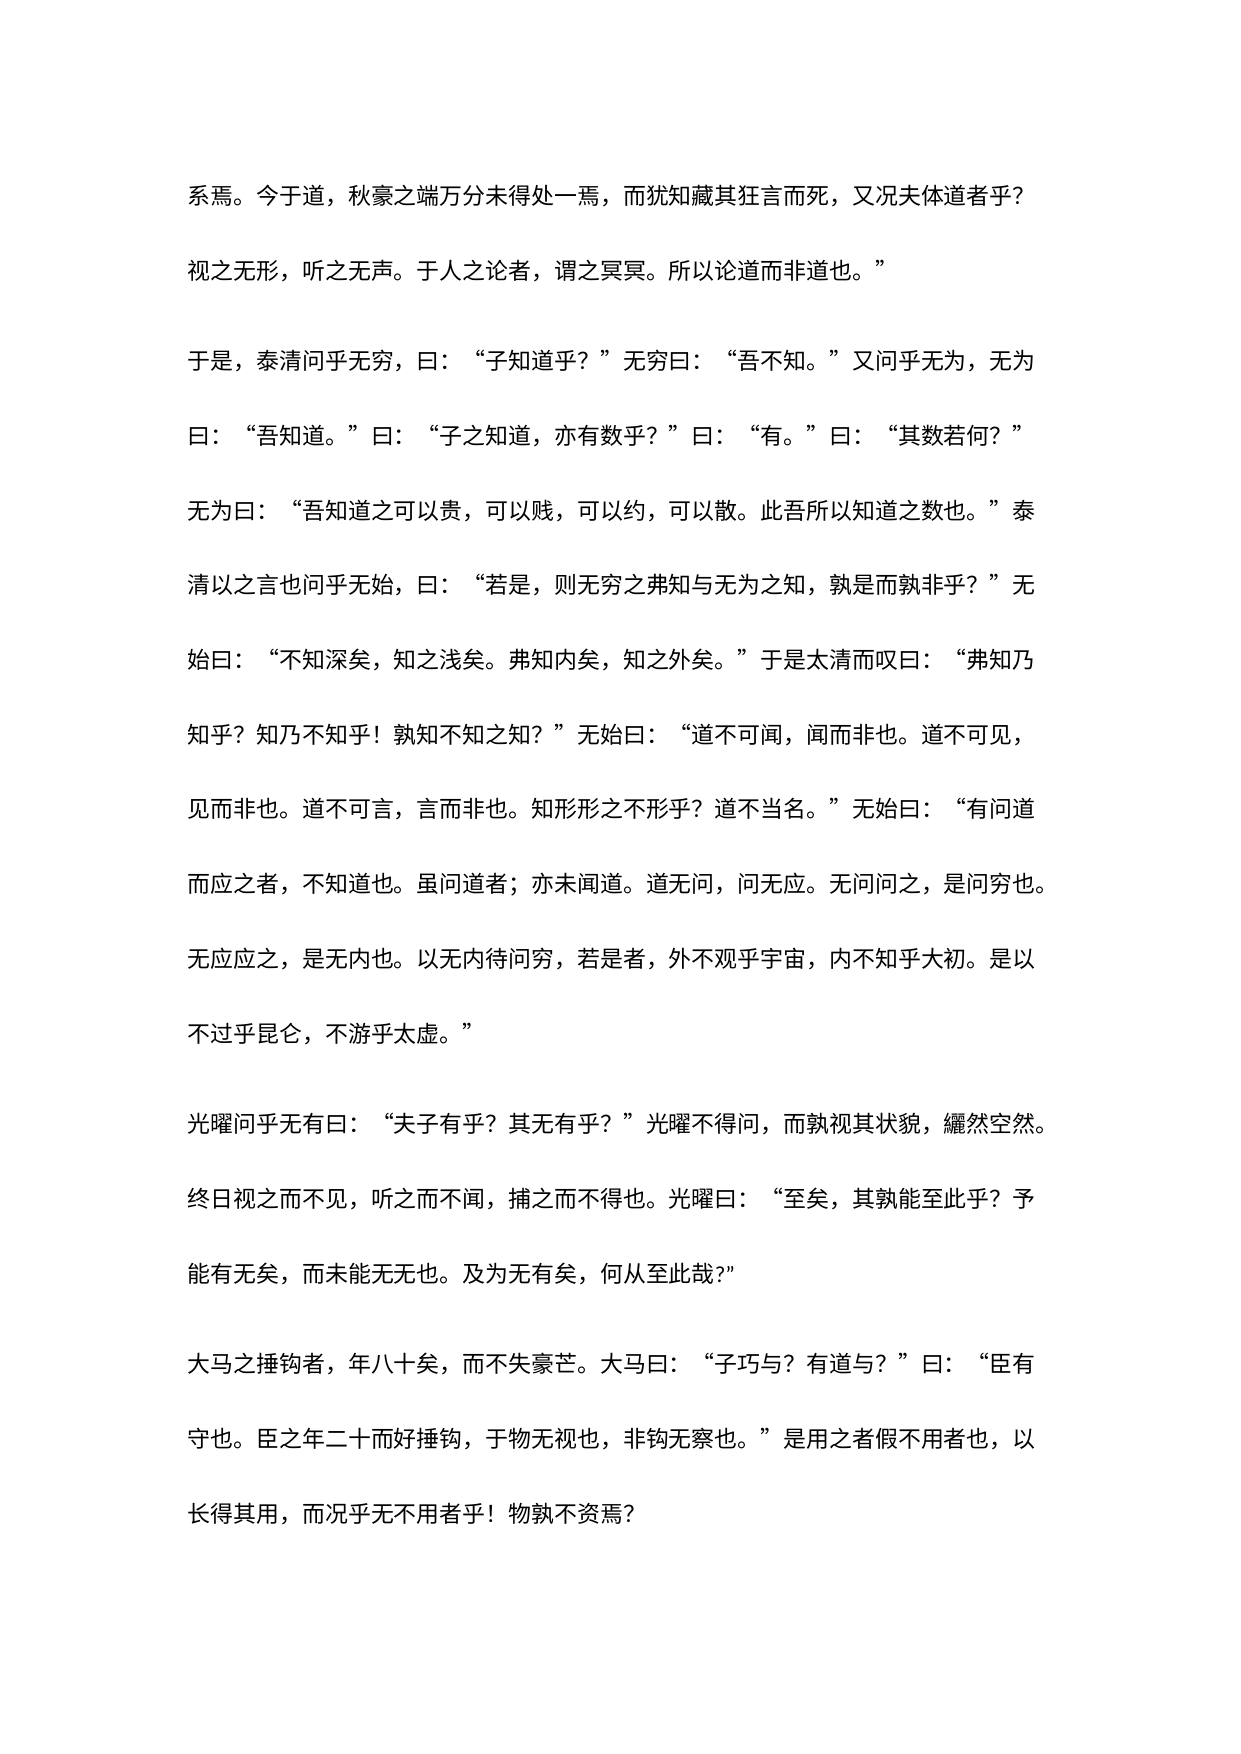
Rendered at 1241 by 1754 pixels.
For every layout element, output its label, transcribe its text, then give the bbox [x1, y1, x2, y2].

text 于是，泰清问乎无穷，曰：“子知道乎？”无穷曰：“吾不知。”又问乎无为，无为曰：“吾知道。”曰：“子之知道，亦有数乎？”曰：“有。”曰：“其数若何？”无为曰：“吾知道之可以贵，可以贱，可以约，可以散。此吾所以知道之数也。”泰清以之言也问乎无始，曰：“若是，则无穷之弗知与无为之知，孰是而孰非乎？”无始曰：“不知深矣，知之浅矣。弗知内矣，知之外矣。”于是太清而叹曰：“弗知乃知乎？知乃不知乎！孰知不知之知？”无始曰：“道不可闻，闻而非也。道不可见，见而非也。道不可言，言而非也。知形形之不形乎？道不当名。”无始曰：“有问道而应之者，不知道也。虽问道者；亦未闻道。道无问，问无应。无问问之，是问穷也。无应应之，是无内也。以无内待问穷，若是者，外不观乎宇宙，内不知乎大初。是以不过乎昆仑，不游乎太虚。” [187, 327, 1053, 1064]
text 大马之捶钩者，年八十矣，而不失豪芒。大马曰：“子巧与？有道与？”曰：“臣有守也。臣之年二十而好捶钩，于物无视也，非钩无察也。”是用之者假不用者也，以长得其用，而况乎无不用者乎！物孰不资焉？ [187, 1330, 1053, 1545]
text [187, 162, 1053, 302]
text 光曜问乎无有曰：“夫子有乎？其无有乎？”光曜不得问，而孰视其状貌，纚然空然。终日视之而不见，听之而不闻，捕之而不得也。光曜曰：“至矣，其孰能至此乎？予能有无矣，而未能无无也。及为无有矣，何从至此哉?” [187, 1090, 1053, 1305]
